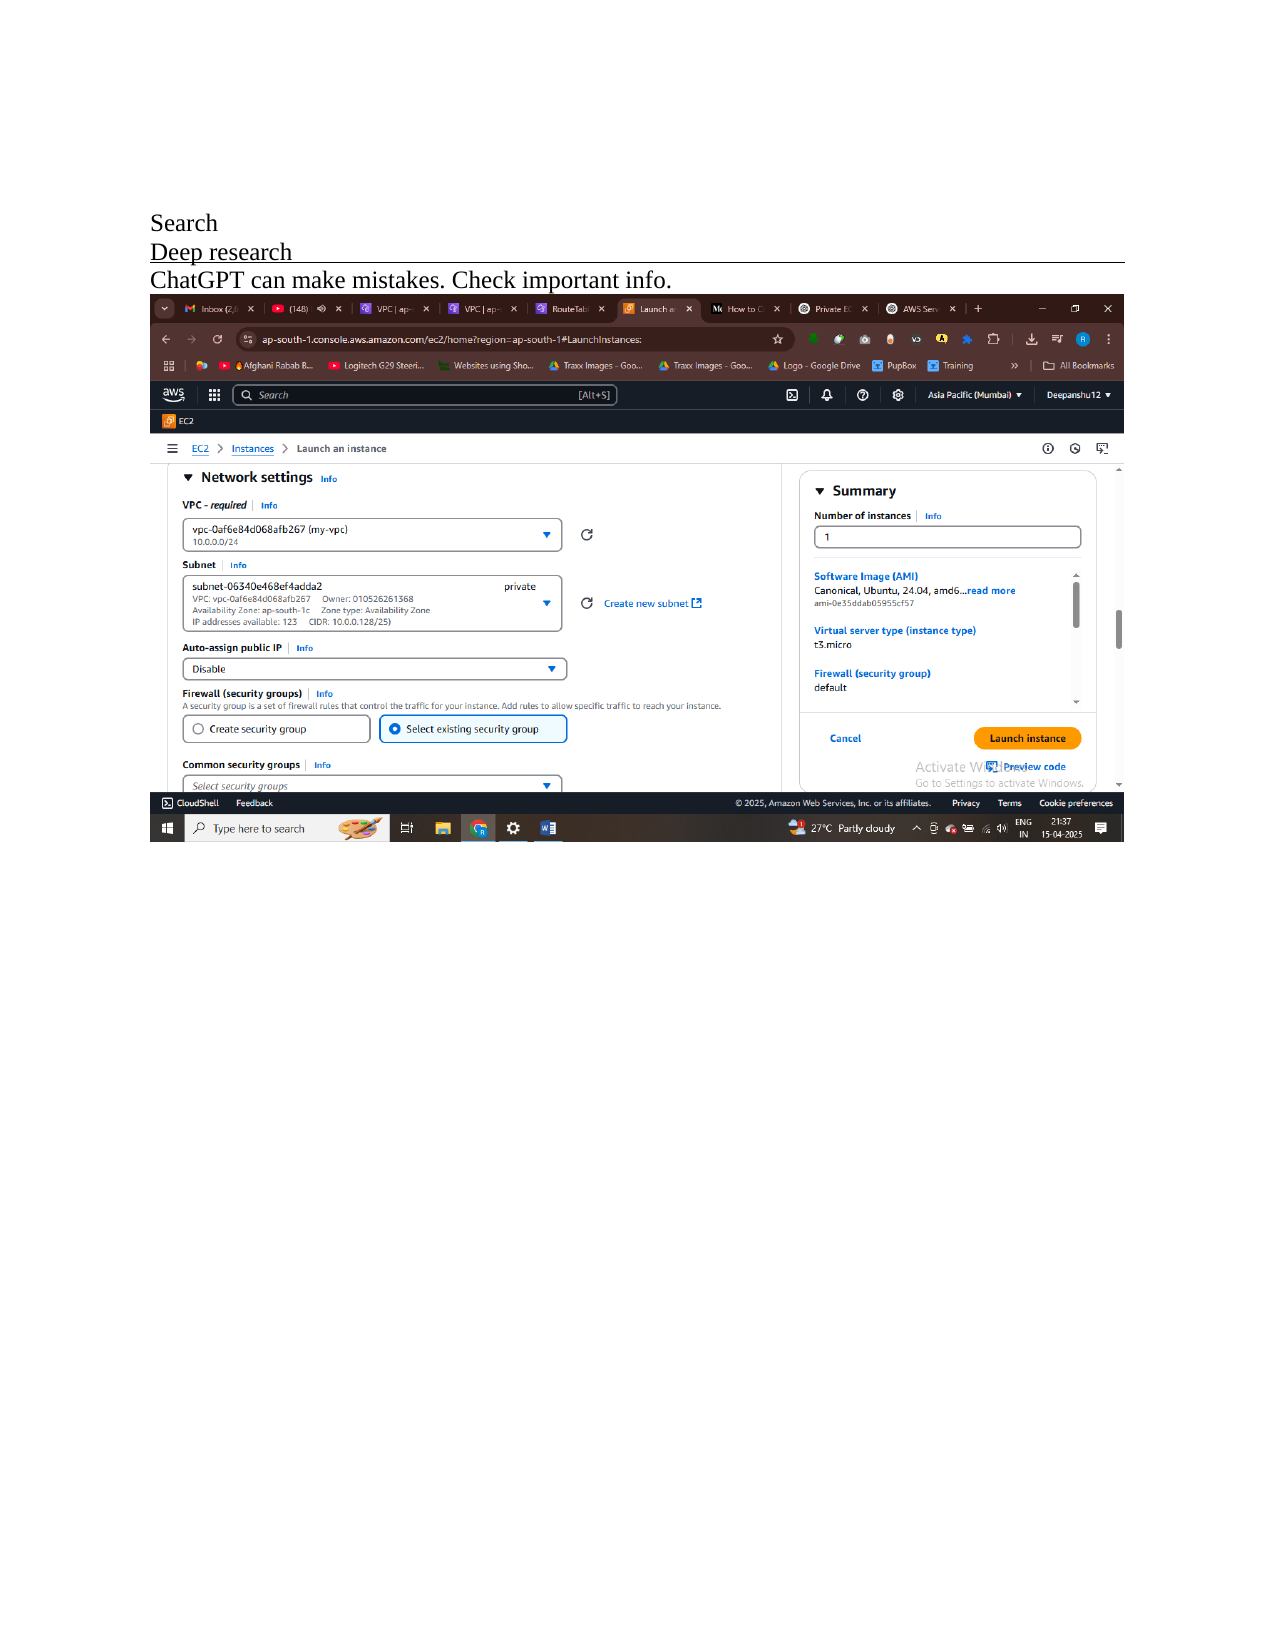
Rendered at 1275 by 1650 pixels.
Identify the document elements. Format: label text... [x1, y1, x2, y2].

picture [150, 294, 1124, 842]
text ChatGPT can make mistakes. Check important info. [150, 265, 1125, 294]
text Search [150, 208, 1125, 237]
text Deep research [150, 237, 1125, 262]
